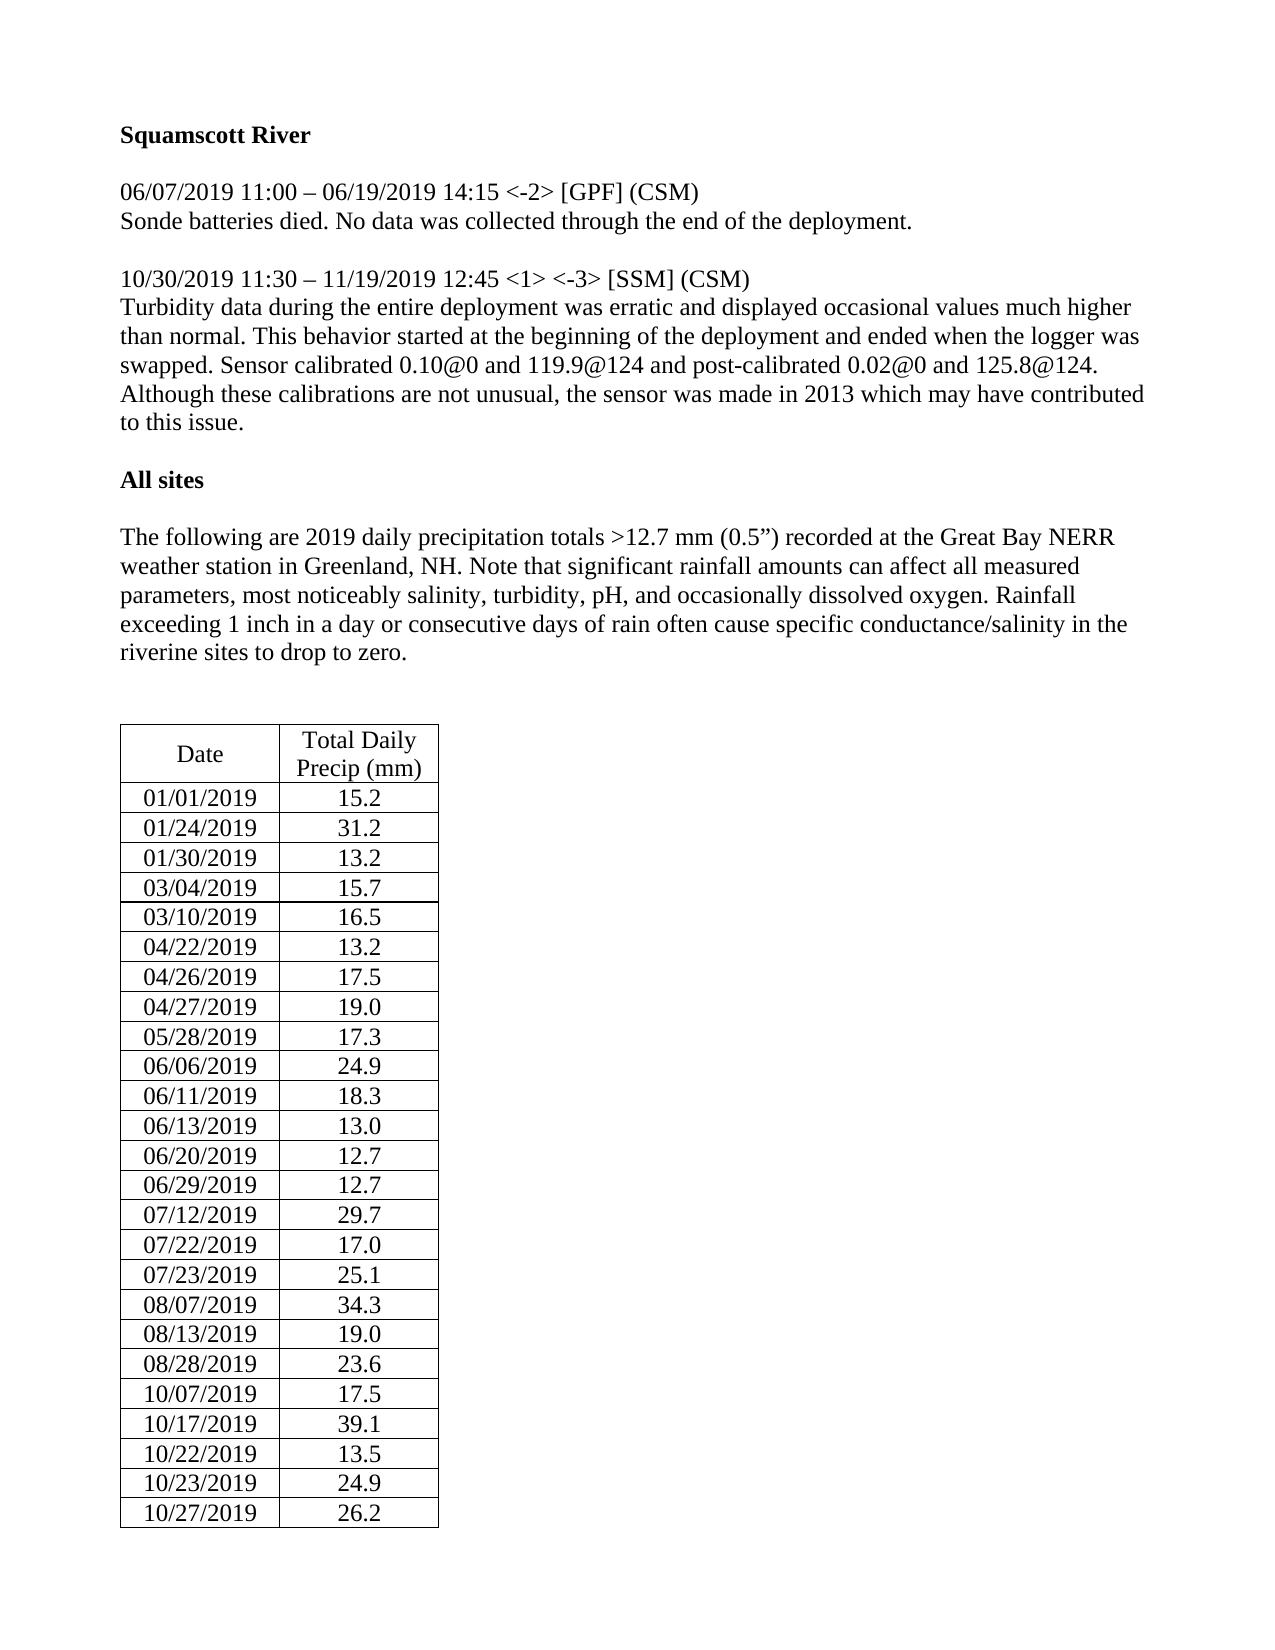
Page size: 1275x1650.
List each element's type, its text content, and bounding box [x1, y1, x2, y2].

text Squamscott River [120, 120, 1155, 149]
table_cell 04/22/2019 [121, 932, 279, 961]
table_cell 07/23/2019 [121, 1260, 279, 1289]
text All sites [120, 465, 1155, 494]
table_cell 13.2 [280, 932, 438, 961]
table_cell 31.2 [280, 813, 438, 842]
table_cell 17.3 [280, 1022, 438, 1050]
table_cell 12.7 [280, 1171, 438, 1199]
table_cell 06/20/2019 [121, 1141, 279, 1169]
table_cell 10/27/2019 [121, 1498, 279, 1527]
table_cell 17.5 [280, 1379, 438, 1408]
text 10/30/2019 11:30 – 11/19/2019 12:45 <1> <-3> [SSM] (CSM) [120, 264, 1155, 292]
table_cell 19.0 [280, 1320, 438, 1348]
table_cell 15.7 [280, 873, 438, 901]
table_cell 13.0 [280, 1111, 438, 1140]
table_cell 01/24/2019 [121, 813, 279, 842]
table_cell 16.5 [280, 903, 438, 931]
text Sonde batteries died. No data was collected through the end of the deployment. [120, 206, 1155, 235]
table_header Total Daily Precip (mm) [280, 725, 438, 782]
table_cell 39.1 [280, 1409, 438, 1438]
table_cell 05/28/2019 [121, 1022, 279, 1050]
text 06/07/2019 11:00 – 06/19/2019 14:15 <-2> [GPF] (CSM) [120, 177, 1155, 206]
table_cell 01/30/2019 [121, 843, 279, 872]
table_cell 18.3 [280, 1081, 438, 1110]
table_cell 06/13/2019 [121, 1111, 279, 1140]
table_cell 23.6 [280, 1349, 438, 1378]
table_cell 08/07/2019 [121, 1290, 279, 1318]
table_cell 06/11/2019 [121, 1081, 279, 1110]
table_cell 13.2 [280, 843, 438, 872]
table_cell 07/12/2019 [121, 1200, 279, 1229]
table_cell 08/13/2019 [121, 1320, 279, 1348]
table_cell 34.3 [280, 1290, 438, 1318]
table_cell 24.9 [280, 1051, 438, 1080]
text The following are 2019 daily precipitation totals >12.7 mm (0.5”) recorded at the Great Bay NERR weather station in Greenland, NH. Note that significant rainfall amounts can affect all measured parameters, most noticeably salinity, turbidity, pH, and occasionally dissolved oxygen. Rainfall exceeding 1 inch in a day or consecutive days of rain often cause specific conductance/salinity in the riverine sites to drop to zero. [120, 522, 1155, 666]
table_cell 25.1 [280, 1260, 438, 1289]
table_cell 10/22/2019 [121, 1439, 279, 1467]
table_cell 06/29/2019 [121, 1171, 279, 1199]
table_header Date [121, 725, 279, 782]
text Turbidity data during the entire deployment was erratic and displayed occasional values much higher than normal. This behavior started at the beginning of the deployment and ended when the logger was swapped. Sensor calibrated 0.10@0 and 119.9@124 and post-calibrated 0.02@0 and 125.8@124. Although these calibrations are not unusual, the sensor was made in 2013 which may have contributed to this issue. [120, 292, 1155, 436]
table_cell 24.9 [280, 1469, 438, 1497]
table_cell 10/17/2019 [121, 1409, 279, 1438]
table_cell 10/07/2019 [121, 1379, 279, 1408]
table_cell 12.7 [280, 1141, 438, 1169]
table_cell 04/27/2019 [121, 992, 279, 1021]
table_cell 03/10/2019 [121, 903, 279, 931]
table_cell 17.5 [280, 962, 438, 991]
table_cell 07/22/2019 [121, 1230, 279, 1259]
table_cell 26.2 [280, 1498, 438, 1527]
table_cell 10/23/2019 [121, 1469, 279, 1497]
table_cell 01/01/2019 [121, 783, 279, 812]
table_cell 29.7 [280, 1200, 438, 1229]
table_cell 03/04/2019 [121, 873, 279, 901]
table_cell 19.0 [280, 992, 438, 1021]
table_cell 17.0 [280, 1230, 438, 1259]
table_cell 15.2 [280, 783, 438, 812]
table_cell 08/28/2019 [121, 1349, 279, 1378]
table_cell 06/06/2019 [121, 1051, 279, 1080]
table_cell 13.5 [280, 1439, 438, 1467]
table_cell 04/26/2019 [121, 962, 279, 991]
